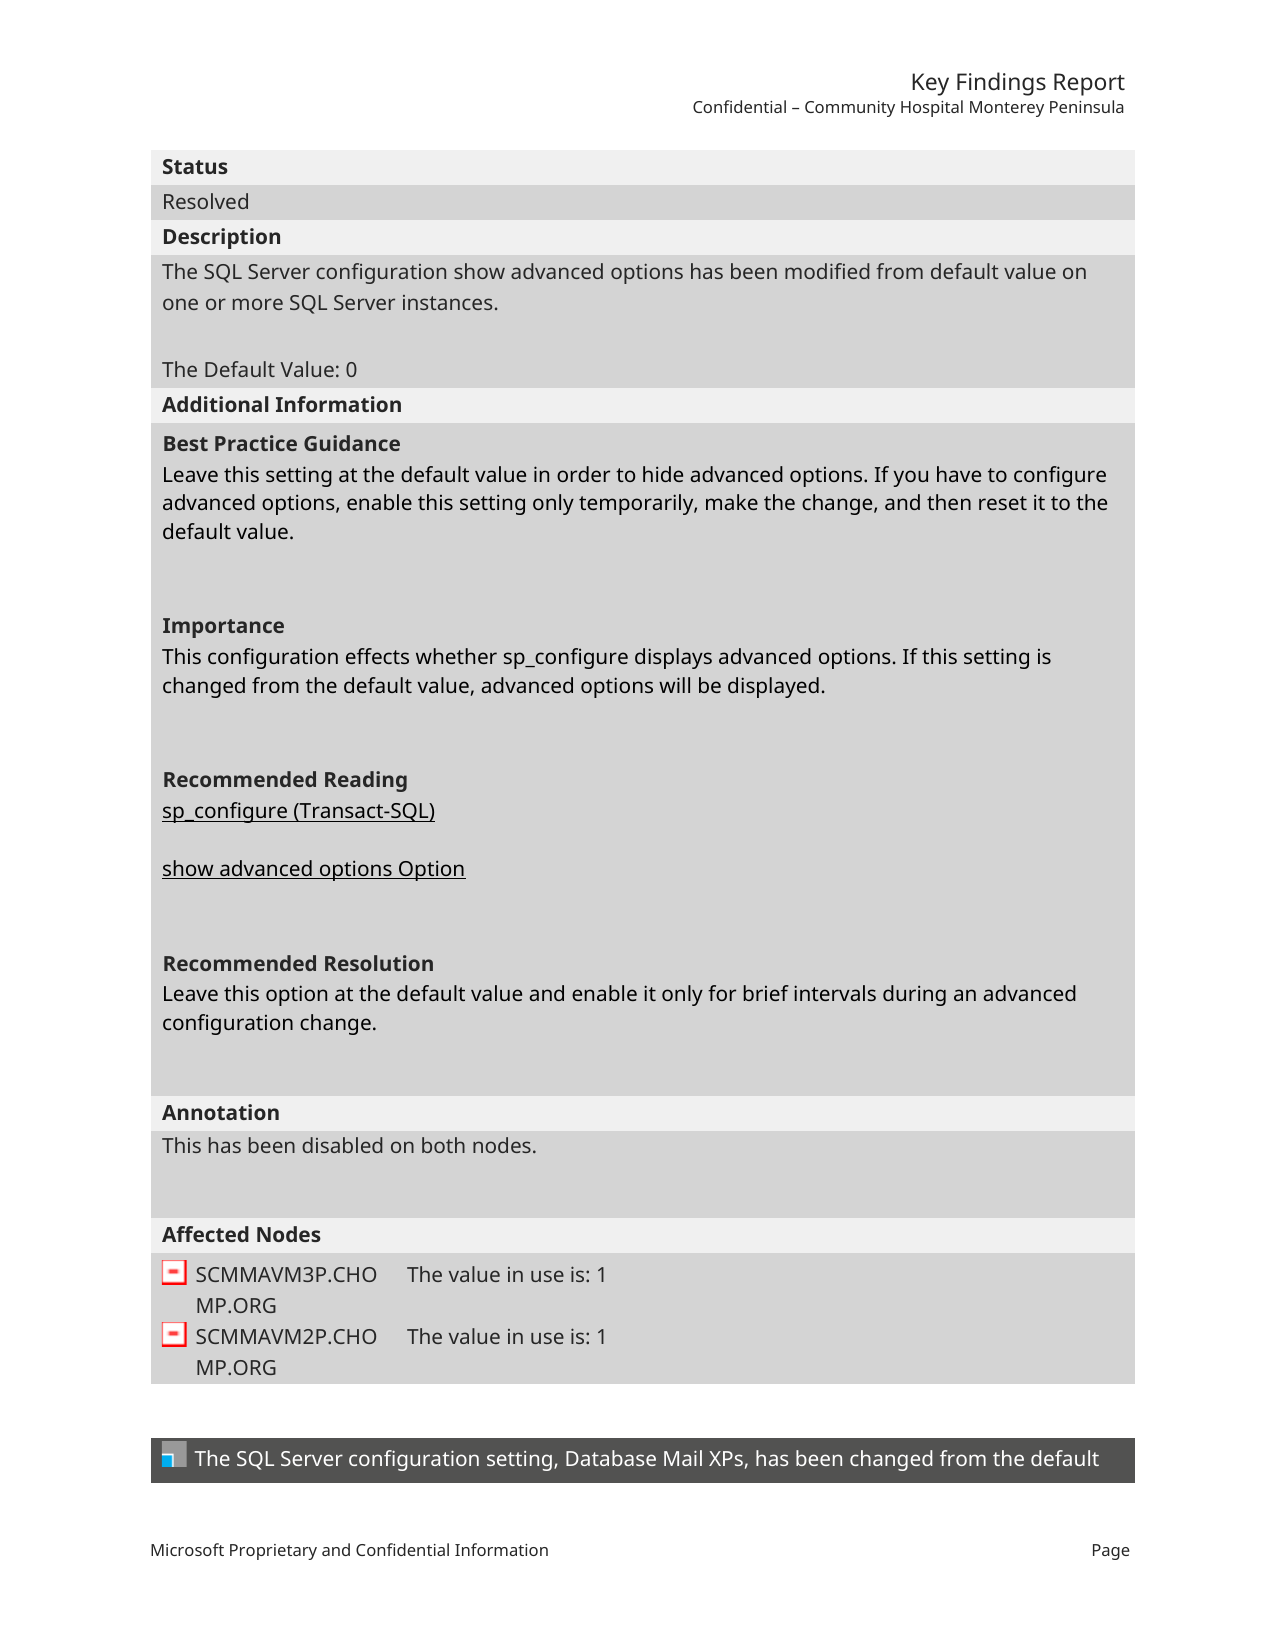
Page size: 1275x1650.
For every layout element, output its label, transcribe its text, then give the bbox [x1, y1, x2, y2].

table_cell This has been disabled on both nodes. [151, 1131, 1135, 1218]
table_cell The SQL Server configuration show advanced options has been modified from default value on one or more SQL Server instances. The Default Value: 0 [151, 255, 1135, 388]
table_cell [151, 1253, 1135, 1384]
picture [161, 1322, 187, 1347]
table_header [151, 1438, 1135, 1483]
table_cell Additional Information [151, 388, 1135, 423]
table_cell Description [151, 220, 1135, 255]
table_cell Status [151, 150, 1135, 185]
table_cell Annotation [151, 1096, 1135, 1131]
table_cell Affected Nodes [151, 1218, 1135, 1253]
picture [161, 1260, 187, 1285]
table_cell [151, 423, 1135, 1096]
table_cell Resolved [151, 185, 1135, 220]
picture [161, 1441, 187, 1467]
